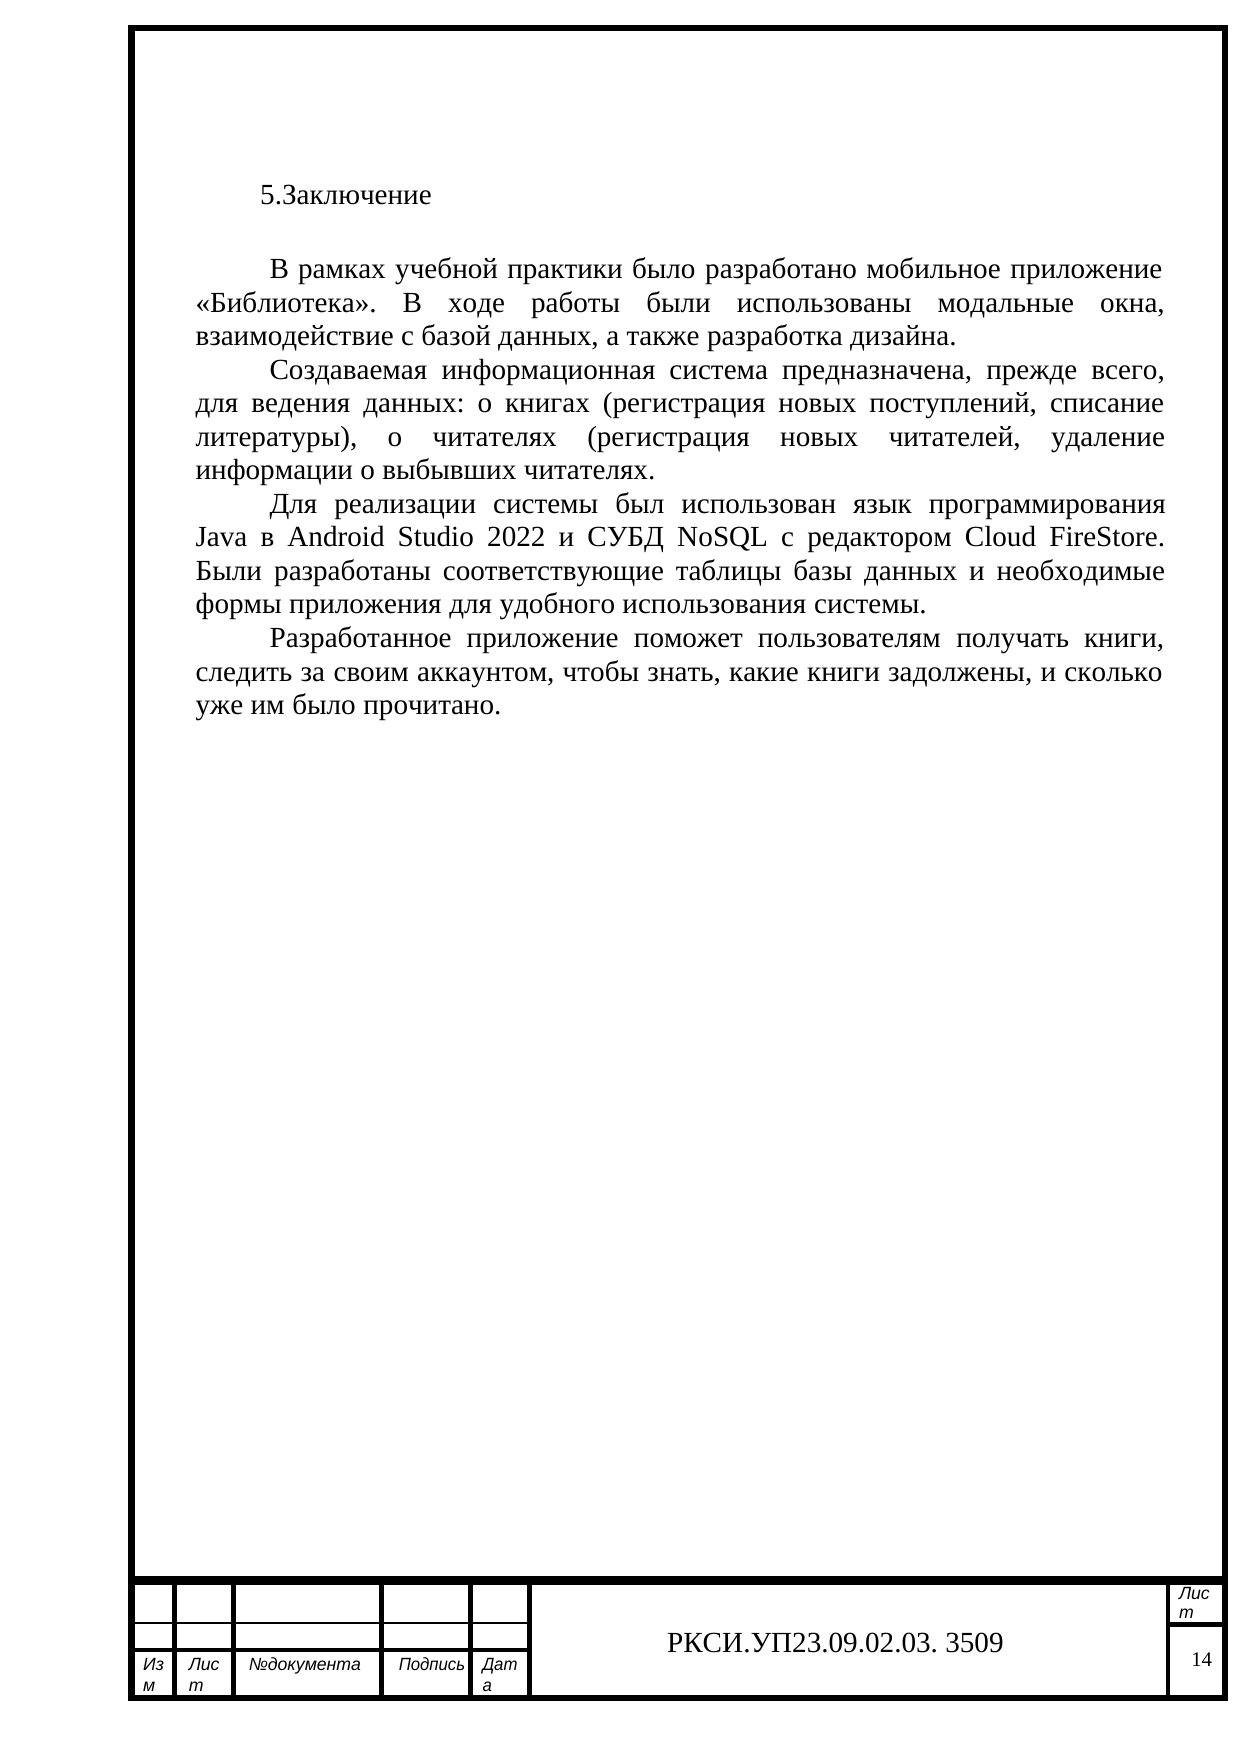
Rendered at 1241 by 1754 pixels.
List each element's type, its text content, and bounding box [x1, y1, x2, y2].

table_cell №документа [236, 1652, 379, 1695]
table_cell [236, 1624, 379, 1648]
table_cell [384, 1585, 468, 1622]
table_cell Дата [473, 1652, 527, 1695]
table_cell [236, 1585, 379, 1622]
table_cell РКСИ.УП23.09.02.03. 3509 [532, 1585, 1166, 1695]
table_cell [135, 1624, 172, 1648]
table_cell Лист [1170, 1585, 1222, 1622]
table_cell [135, 1585, 172, 1622]
table_header 5.Заключение В рамках учебной практики было разработано мобильное приложение «Библиотека». В ходе работы были использованы модальные окна, взаимодействие с базой данных, а также разработка дизайна. Создаваемая информационная система предназначена, прежде всего, для ведения данных: о книгах (регистрация новых поступлений, списание литературы), о читателях (регистрация новых читателей, удаление информации о выбывших читателях. Для реализации системы был использован язык программирования Java в Android Studio 2022 и СУБД NoSQL с редактором Cloud FireStore. Были разработаны соответствующие таблицы базы данных и необходимые формы приложения для удобного использования системы. Разработанное приложение поможет пользователям получать книги, следить за своим аккаунтом, чтобы знать, какие книги задолжены, и сколько уже им было прочитано. [135, 31, 1222, 1576]
table_cell Подпись [384, 1652, 468, 1695]
table_cell [384, 1624, 468, 1648]
table_cell [177, 1624, 231, 1648]
table_cell [177, 1585, 231, 1622]
table_cell 14 [1170, 1627, 1222, 1695]
table_cell [473, 1624, 527, 1648]
table_cell Изм [135, 1652, 172, 1695]
table_cell [473, 1585, 527, 1622]
table_cell Лист [177, 1652, 231, 1695]
